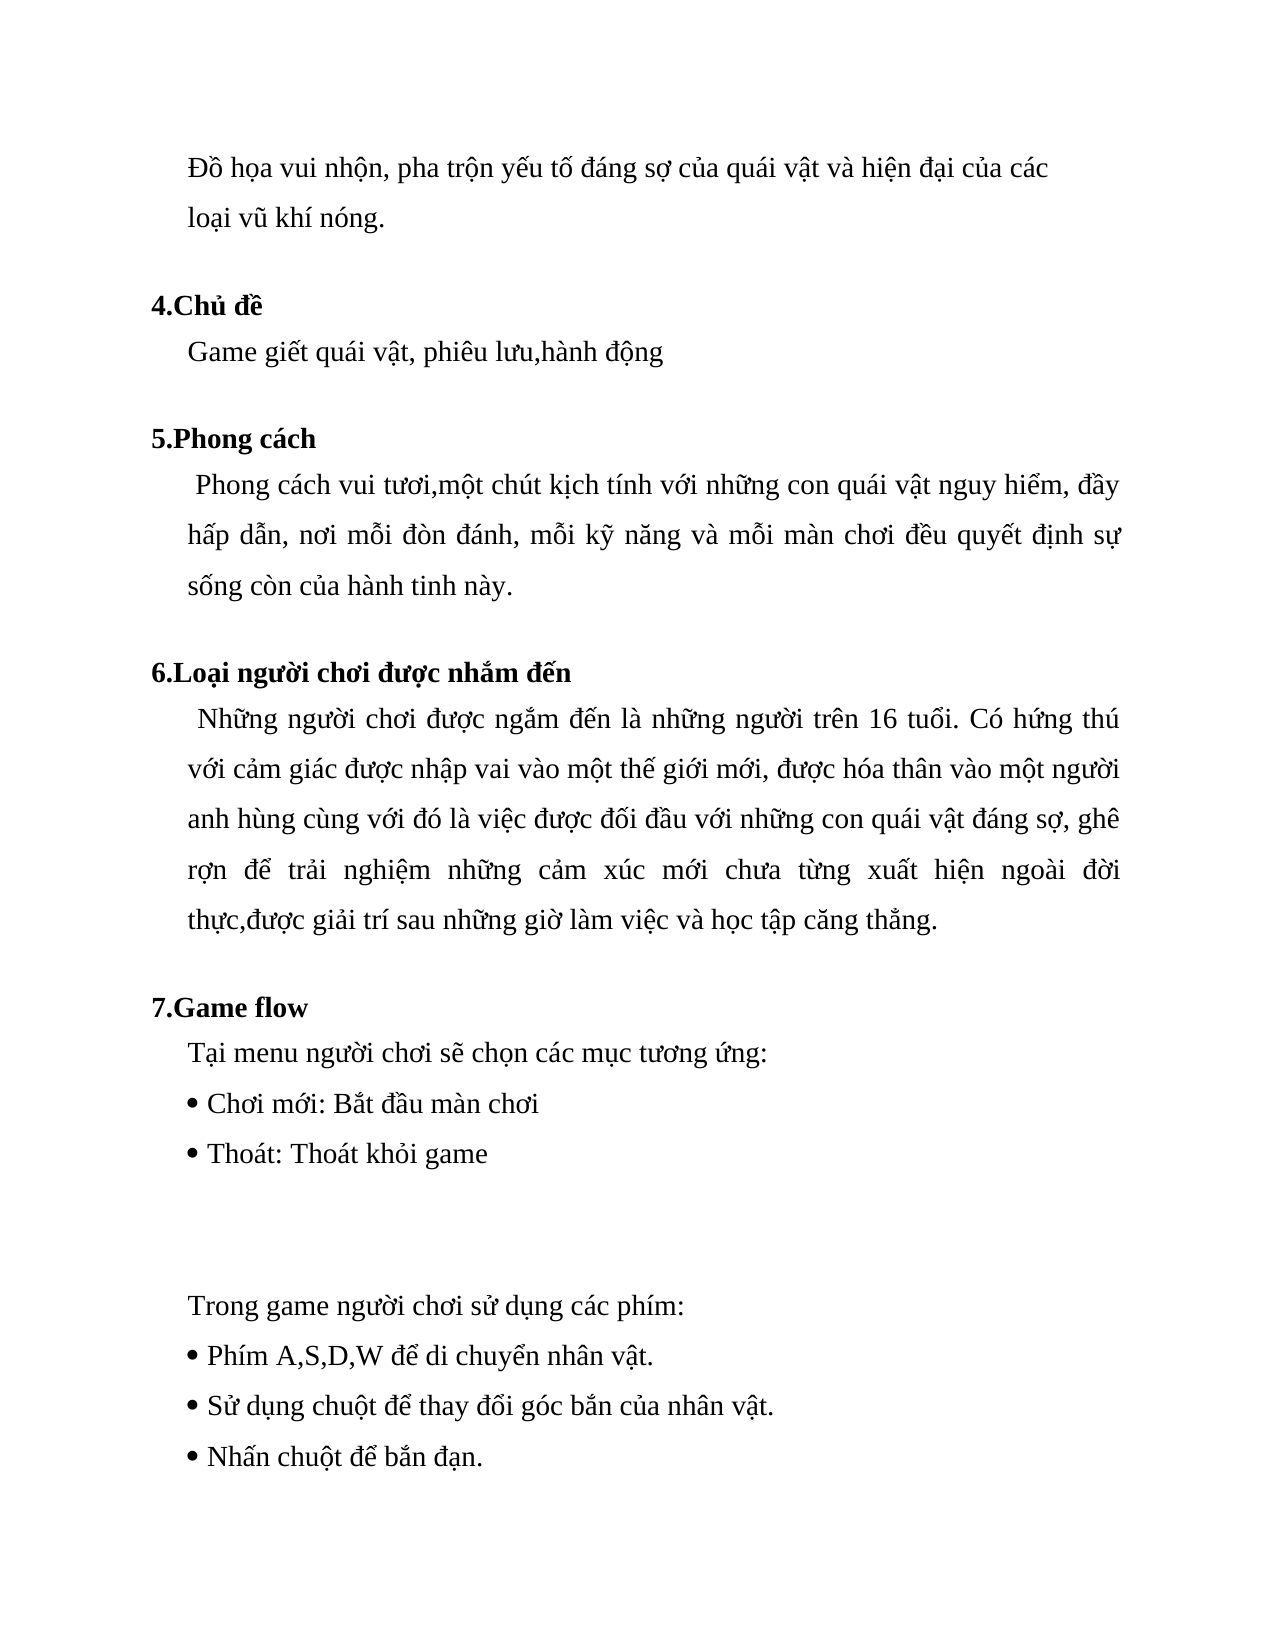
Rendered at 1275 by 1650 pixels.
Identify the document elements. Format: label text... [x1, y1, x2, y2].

text Trong game người chơi sử dụng các phím: Phím A,S,D,W để di chuyển nhân vật. Sử dụng chuột để thay đổi góc bắn của nhân vật. Nhấn chuột để bắn đạn. [187, 1237, 1122, 1473]
text Game giết quái vật, phiêu lưu,hành động [150, 334, 1122, 367]
subtitle 7.Game flow [151, 990, 1122, 1023]
subtitle 4.Chủ đề [151, 288, 1122, 322]
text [187, 150, 1122, 234]
text Những người chơi được ngắm đến là những người trên 16 tuổi. Có hứng thú với cảm giác được nhập vai vào một thế giới mới, được hóa thân vào một người anh hùng cùng với đó là việc được đối đầu với những con quái vật đáng sợ, ghê rợn để trải nghiệm những cảm xúc mới chưa từng xuất hiện ngoài đời thực,được giải trí sau những giờ làm việc và học tập căng thẳng. [187, 701, 1122, 936]
text Tại menu người chơi sẽ chọn các mục tương ứng: Chơi mới: Bắt đầu màn chơi Thoát: Thoát khỏi game [187, 1036, 1122, 1220]
subtitle 6.Loại người chơi được nhắm đến [151, 655, 1122, 689]
text Phong cách vui tươi,một chút kịch tính với những con quái vật nguy hiểm, đầy hấp dẫn, nơi mỗi đòn đánh, mỗi kỹ năng và mỗi màn chơi đều quyết định sự sống còn của hành tinh này. [187, 467, 1122, 601]
subtitle 5.Phong cách [151, 421, 1122, 455]
